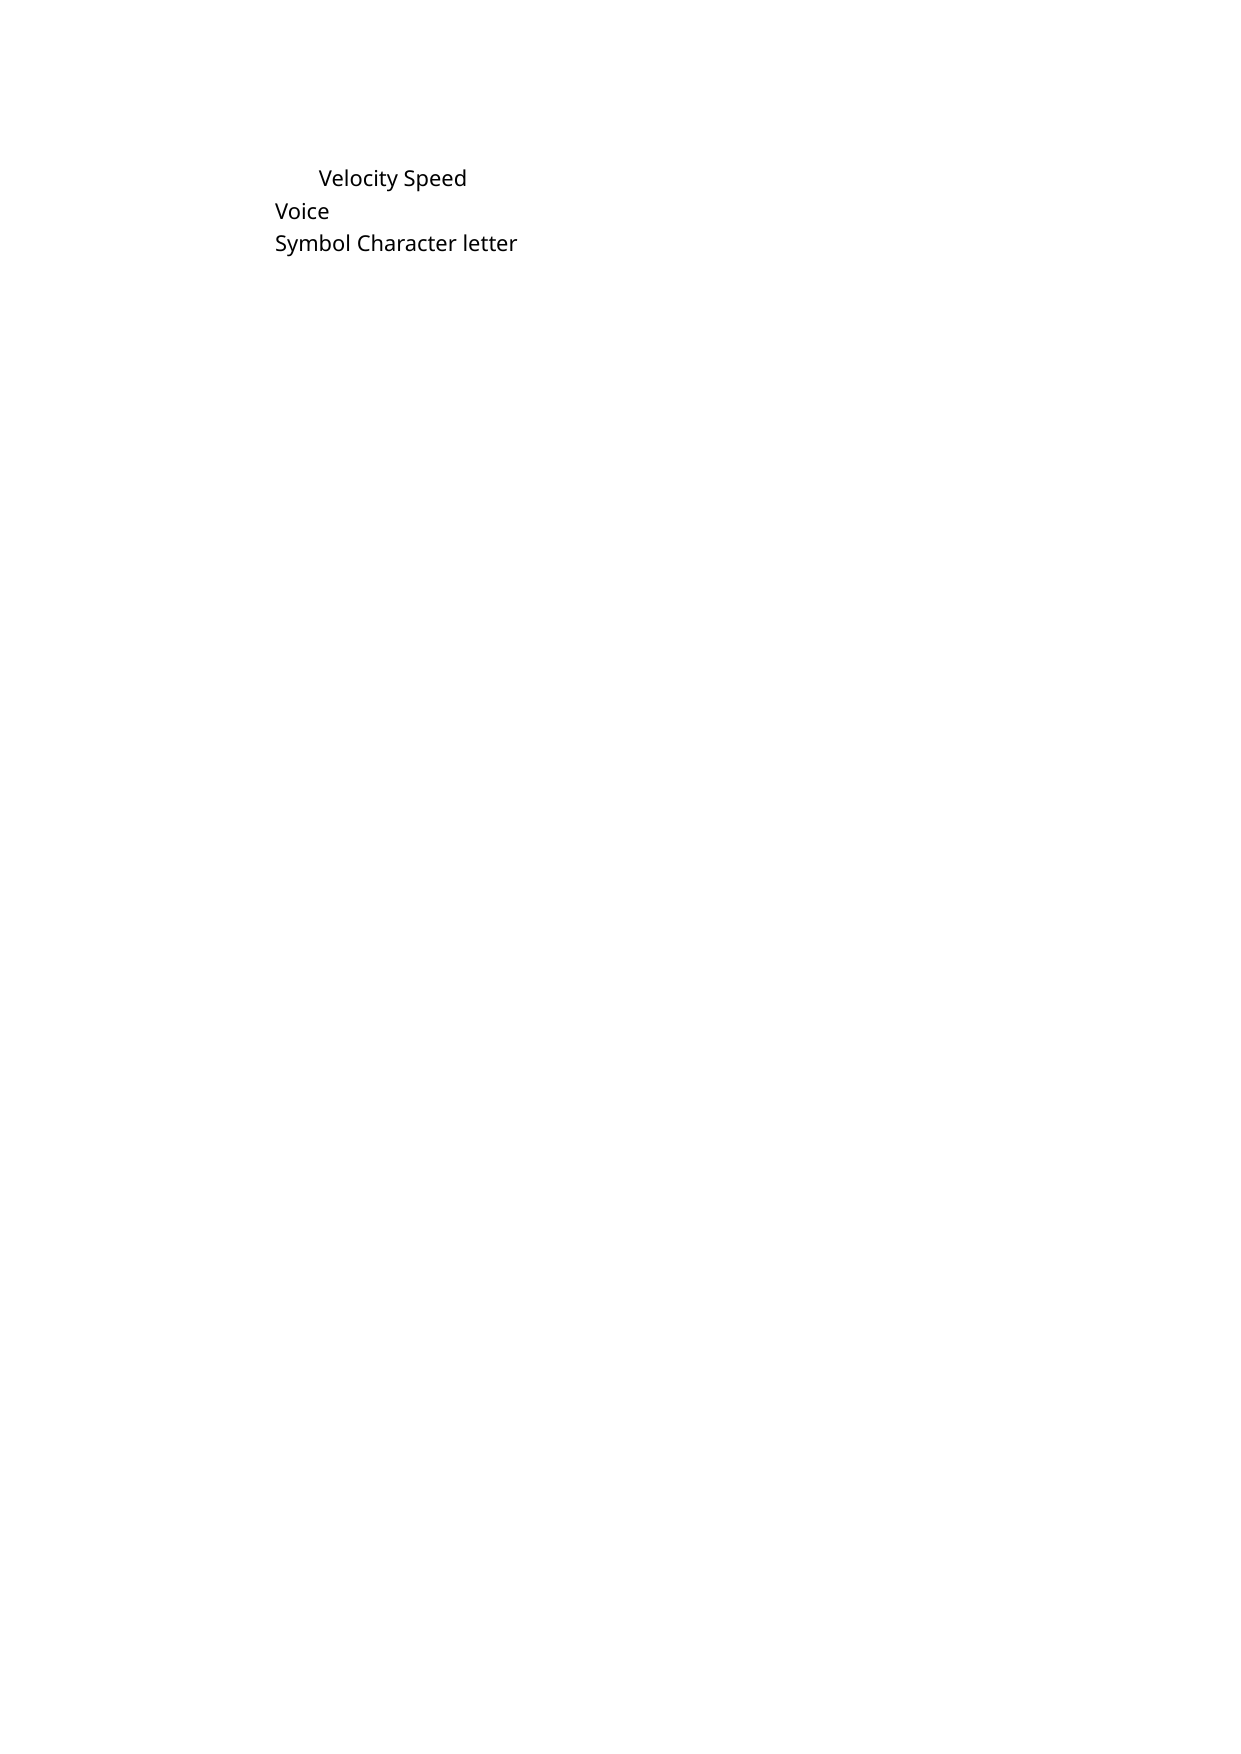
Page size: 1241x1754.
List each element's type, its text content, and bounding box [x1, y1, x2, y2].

text Voice [231, 194, 1053, 227]
text Velocity Speed [275, 162, 1053, 194]
text Symbol Character letter [231, 227, 1053, 259]
